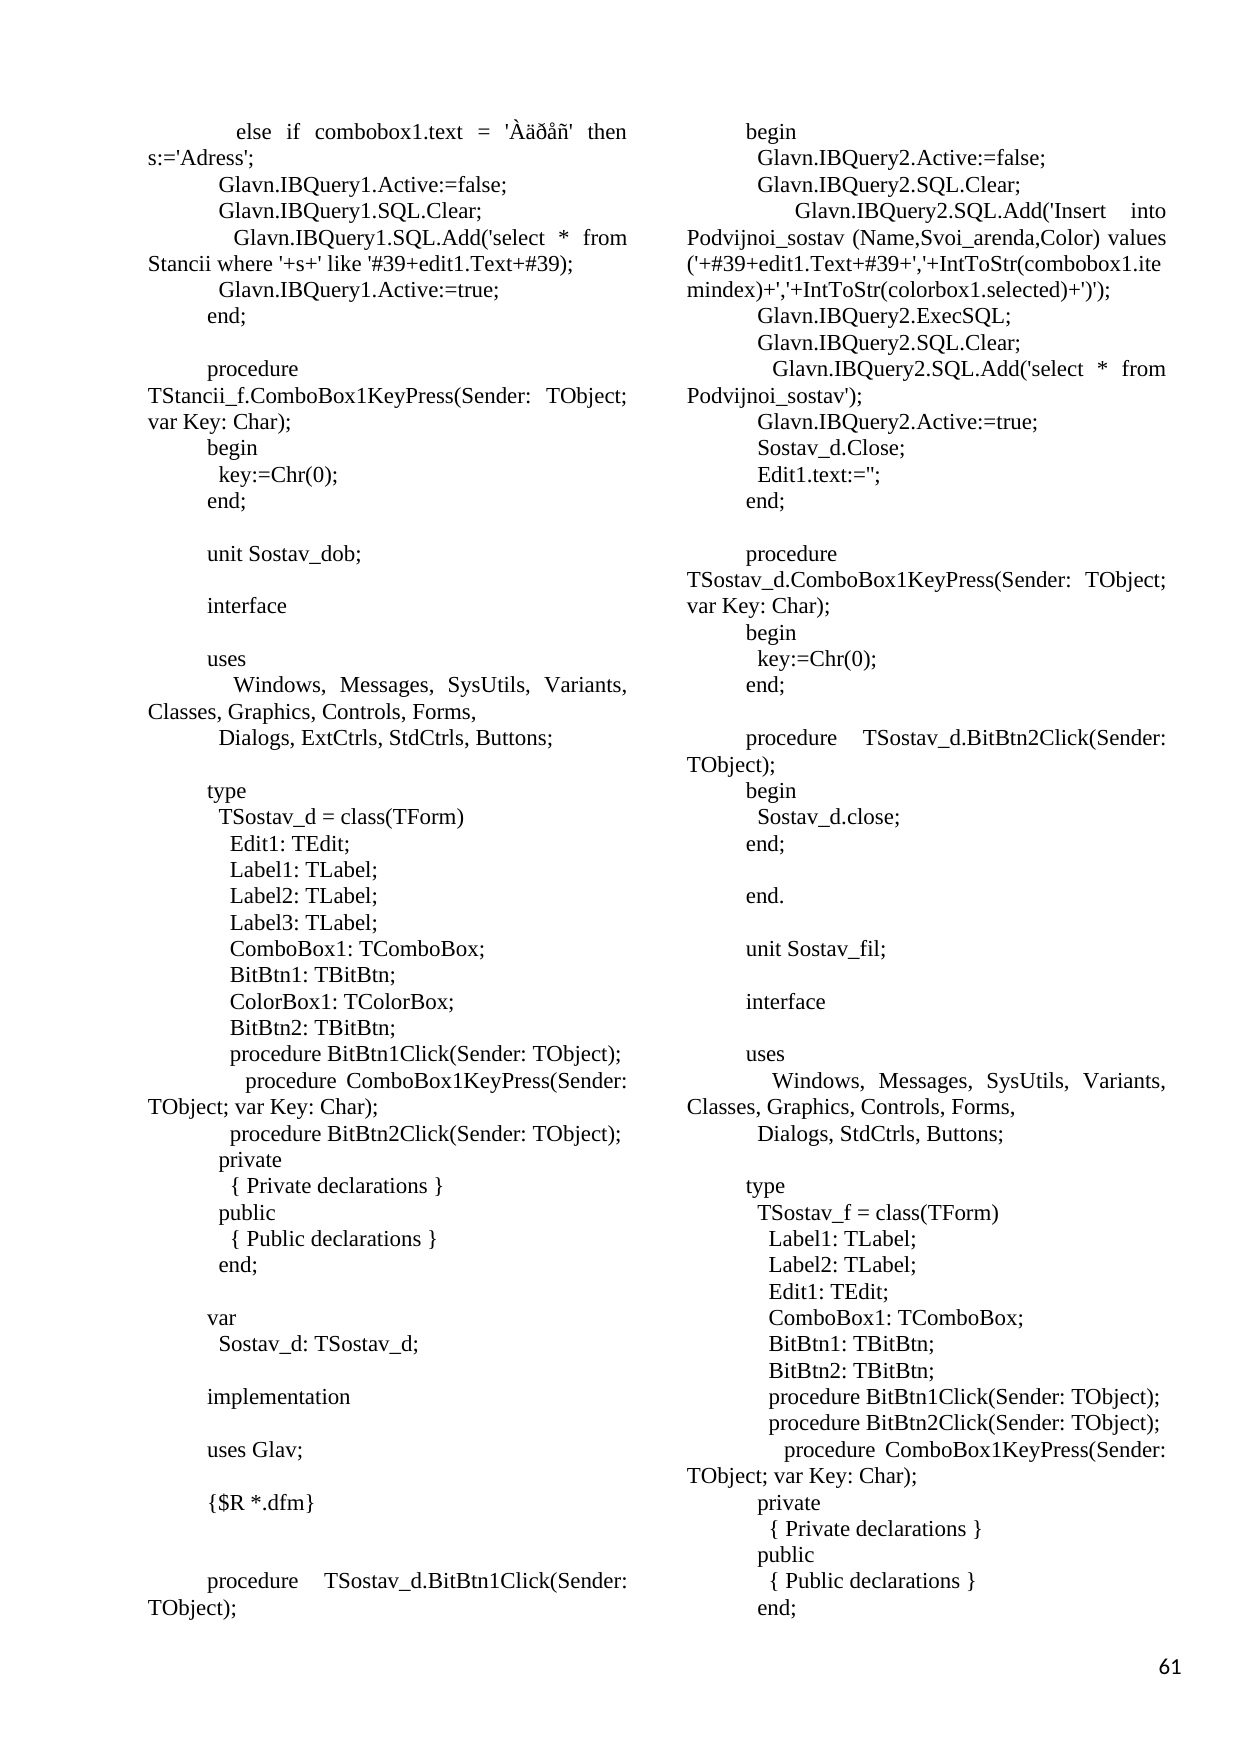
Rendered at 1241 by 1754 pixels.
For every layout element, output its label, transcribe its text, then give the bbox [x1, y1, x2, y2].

list interface [687, 988, 1167, 1014]
list Label2: TLabel; [148, 882, 628, 909]
list Glavn.IBQuery1.Active:=true; [148, 276, 628, 303]
list key:=Chr(0); [687, 645, 1167, 672]
list BitBtn2: TBitBtn; [148, 1014, 628, 1041]
list unit Sostav_dob; [148, 540, 628, 566]
list Glavn.IBQuery2.ExecSQL; [687, 303, 1167, 329]
list type [687, 1172, 1167, 1199]
list begin [687, 118, 1167, 144]
list type [148, 777, 628, 803]
list end; [687, 1594, 1167, 1620]
list Glavn.IBQuery1.SQL.Add('select * from Stancii where '+s+' like '#39+edit1.Text+#39); [148, 223, 628, 276]
list procedure ComboBox1KeyPress(Sender: TObject; var Key: Char); [687, 1436, 1167, 1488]
list Glavn.IBQuery2.SQL.Add('select * from Podvijnoi_sostav'); [687, 355, 1167, 408]
list Glavn.IBQuery1.Active:=false; [148, 171, 628, 197]
list ComboBox1: TComboBox; [687, 1304, 1167, 1330]
list procedure TStancii_f.ComboBox1KeyPress(Sender: TObject; var Key: Char); [148, 355, 628, 434]
list {$R *.dfm} [148, 1488, 628, 1515]
list { Private declarations } [148, 1172, 628, 1199]
list procedure TSostav_d.BitBtn1Click(Sender: TObject); [148, 1568, 628, 1620]
list { Private declarations } [687, 1515, 1167, 1541]
list end; [687, 672, 1167, 698]
list Glavn.IBQuery2.SQL.Clear; [687, 171, 1167, 197]
list begin [687, 777, 1167, 803]
list Glavn.IBQuery2.Active:=false; [687, 144, 1167, 171]
list ComboBox1: TComboBox; [148, 935, 628, 961]
list unit Sostav_fil; [687, 935, 1167, 961]
list TSostav_f = class(TForm) [687, 1199, 1167, 1225]
list implementation [148, 1383, 628, 1409]
list Label2: TLabel; [687, 1251, 1167, 1278]
list Label3: TLabel; [148, 909, 628, 935]
list Windows, Messages, SysUtils, Variants, Classes, Graphics, Controls, Forms, [687, 1067, 1167, 1119]
list procedure BitBtn2Click(Sender: TObject); [687, 1409, 1167, 1436]
list procedure BitBtn2Click(Sender: TObject); [148, 1119, 628, 1146]
list procedure TSostav_d.ComboBox1KeyPress(Sender: TObject; var Key: Char); [687, 540, 1167, 619]
list end; [148, 1251, 628, 1278]
list TSostav_d = class(TForm) [148, 803, 628, 830]
list Sostav_d.Close; [687, 434, 1167, 461]
list procedure BitBtn1Click(Sender: TObject); [148, 1041, 628, 1067]
list Windows, Messages, SysUtils, Variants, Classes, Graphics, Controls, Forms, [148, 672, 628, 724]
list uses [687, 1041, 1167, 1067]
list else if combobox1.text = 'Àäðåñ' then s:='Adress'; [148, 118, 628, 171]
list begin [148, 434, 628, 461]
list Sostav_d.close; [687, 803, 1167, 830]
list procedure TSostav_d.BitBtn2Click(Sender: TObject); [687, 724, 1167, 777]
list Glavn.IBQuery2.SQL.Clear; [687, 329, 1167, 355]
list Dialogs, StdCtrls, Buttons; [687, 1119, 1167, 1146]
list public [148, 1199, 628, 1225]
list Glavn.IBQuery2.SQL.Add('Insert into Podvijnoi_sostav (Name,Svoi_arenda,Color) values ('+#39+edit1.Text+#39+','+IntToStr(combobox1.itemindex)+','+IntToStr(colorbox1.selected)+')'); [687, 197, 1167, 303]
list public [687, 1541, 1167, 1568]
list end; [687, 830, 1167, 856]
list interface [148, 592, 628, 619]
list Edit1: TEdit; [148, 830, 628, 856]
list end. [687, 882, 1167, 909]
list BitBtn1: TBitBtn; [687, 1330, 1167, 1357]
list procedure BitBtn1Click(Sender: TObject); [687, 1383, 1167, 1409]
list begin [687, 619, 1167, 645]
list Glavn.IBQuery1.SQL.Clear; [148, 197, 628, 223]
list { Public declarations } [687, 1568, 1167, 1594]
list private [687, 1488, 1167, 1515]
list var [148, 1304, 628, 1330]
list private [148, 1146, 628, 1172]
list Sostav_d: TSostav_d; [148, 1330, 628, 1357]
list Edit1.text:=''; [687, 461, 1167, 487]
list uses Glav; [148, 1436, 628, 1462]
list { Public declarations } [148, 1225, 628, 1251]
list end; [687, 487, 1167, 513]
list procedure ComboBox1KeyPress(Sender: TObject; var Key: Char); [148, 1067, 628, 1119]
list Edit1: TEdit; [687, 1278, 1167, 1304]
list end; [148, 303, 628, 329]
list BitBtn2: TBitBtn; [687, 1357, 1167, 1383]
list BitBtn1: TBitBtn; [148, 961, 628, 988]
list Glavn.IBQuery2.Active:=true; [687, 408, 1167, 434]
list end; [148, 487, 628, 513]
list Dialogs, ExtCtrls, StdCtrls, Buttons; [148, 724, 628, 751]
list ColorBox1: TColorBox; [148, 988, 628, 1014]
list Label1: TLabel; [687, 1225, 1167, 1251]
list Label1: TLabel; [148, 856, 628, 882]
list uses [148, 645, 628, 672]
list key:=Chr(0); [148, 461, 628, 487]
